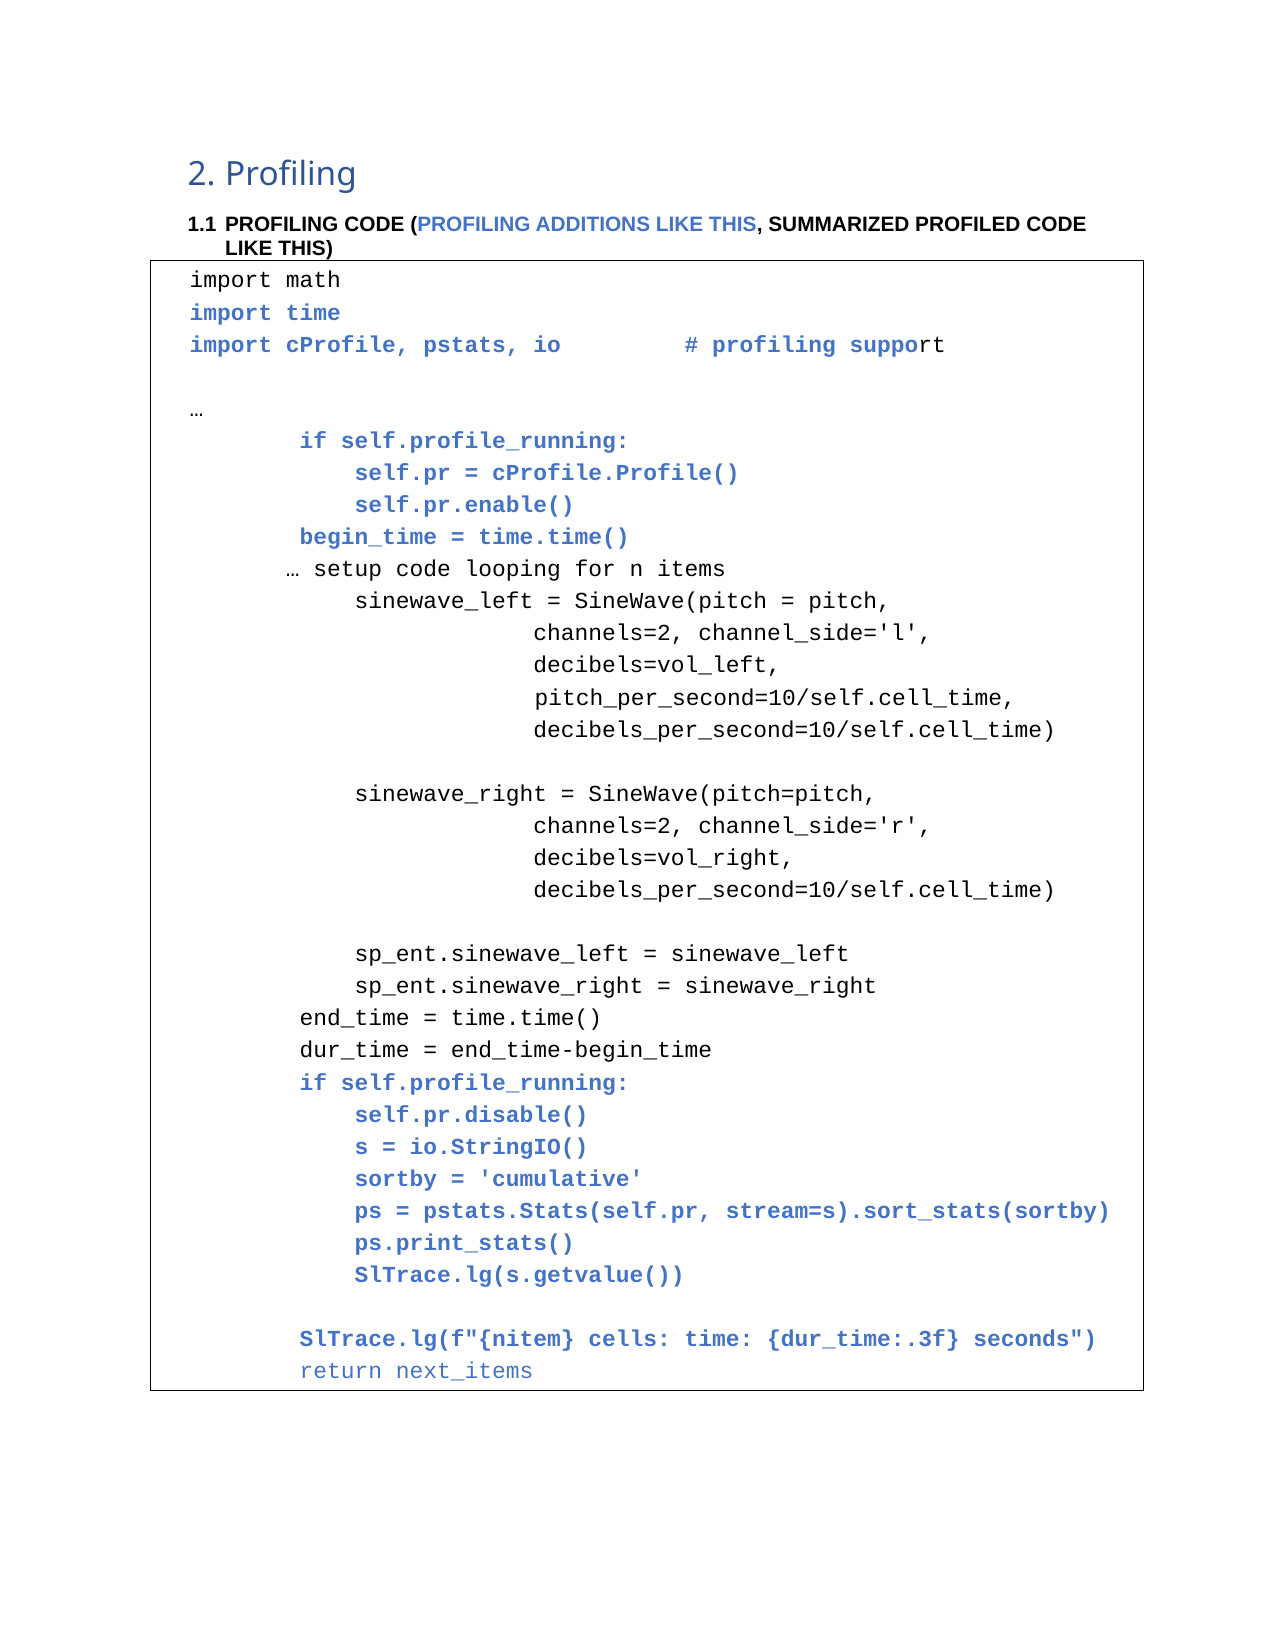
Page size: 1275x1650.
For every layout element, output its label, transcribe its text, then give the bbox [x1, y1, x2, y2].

text dur_time = end_time-begin_time [181, 1037, 1128, 1065]
text decibels=vol_right, [181, 844, 1128, 872]
text self.pr.enable() [181, 491, 1128, 519]
text … setup code looping for n items [181, 556, 1128, 583]
text return next_items [181, 1358, 1128, 1388]
text import cProfile, pstats, io # profiling support [181, 331, 1128, 359]
text self.pr.disable() [181, 1101, 1128, 1129]
text ps.print_stats() [181, 1229, 1128, 1257]
text sortby = 'cumulative' [181, 1165, 1128, 1193]
text sinewave_right = SineWave(pitch=pitch, [181, 780, 1128, 808]
text decibels_per_second=10/self.cell_time) [181, 876, 1128, 904]
text sp_ent.sinewave_left = sinewave_left [181, 941, 1128, 968]
subtitle Profiling code (profiling additions like this, summarized profiled code like this) [187, 211, 1125, 259]
text import time [181, 299, 1128, 327]
text SlTrace.lg(s.getvalue()) [181, 1261, 1128, 1289]
text begin_time = time.time() [181, 523, 1128, 551]
text pitch_per_second=10/self.cell_time, [181, 684, 1128, 712]
text import math [181, 267, 1128, 295]
text sinewave_left = SineWave(pitch = pitch, [181, 588, 1128, 616]
text end_time = time.time() [181, 1005, 1128, 1033]
text decibels=vol_left, [181, 652, 1128, 680]
text if self.profile_running: [181, 1069, 1128, 1097]
text if self.profile_running: [181, 427, 1128, 455]
text channels=2, channel_side='l', [181, 620, 1128, 648]
text SlTrace.lg(f"{nitem} cells: time: {dur_time:.3f} seconds") [181, 1326, 1128, 1353]
text self.pr = cProfile.Profile() [181, 459, 1128, 487]
text ps = pstats.Stats(self.pr, stream=s).sort_stats(sortby) [181, 1197, 1128, 1225]
text sp_ent.sinewave_right = sinewave_right [181, 973, 1128, 1001]
text channels=2, channel_side='r', [181, 812, 1128, 840]
text decibels_per_second=10/self.cell_time) [181, 716, 1128, 744]
text … [181, 395, 1128, 423]
subtitle Profiling [187, 150, 1125, 195]
text s = io.StringIO() [181, 1133, 1128, 1161]
